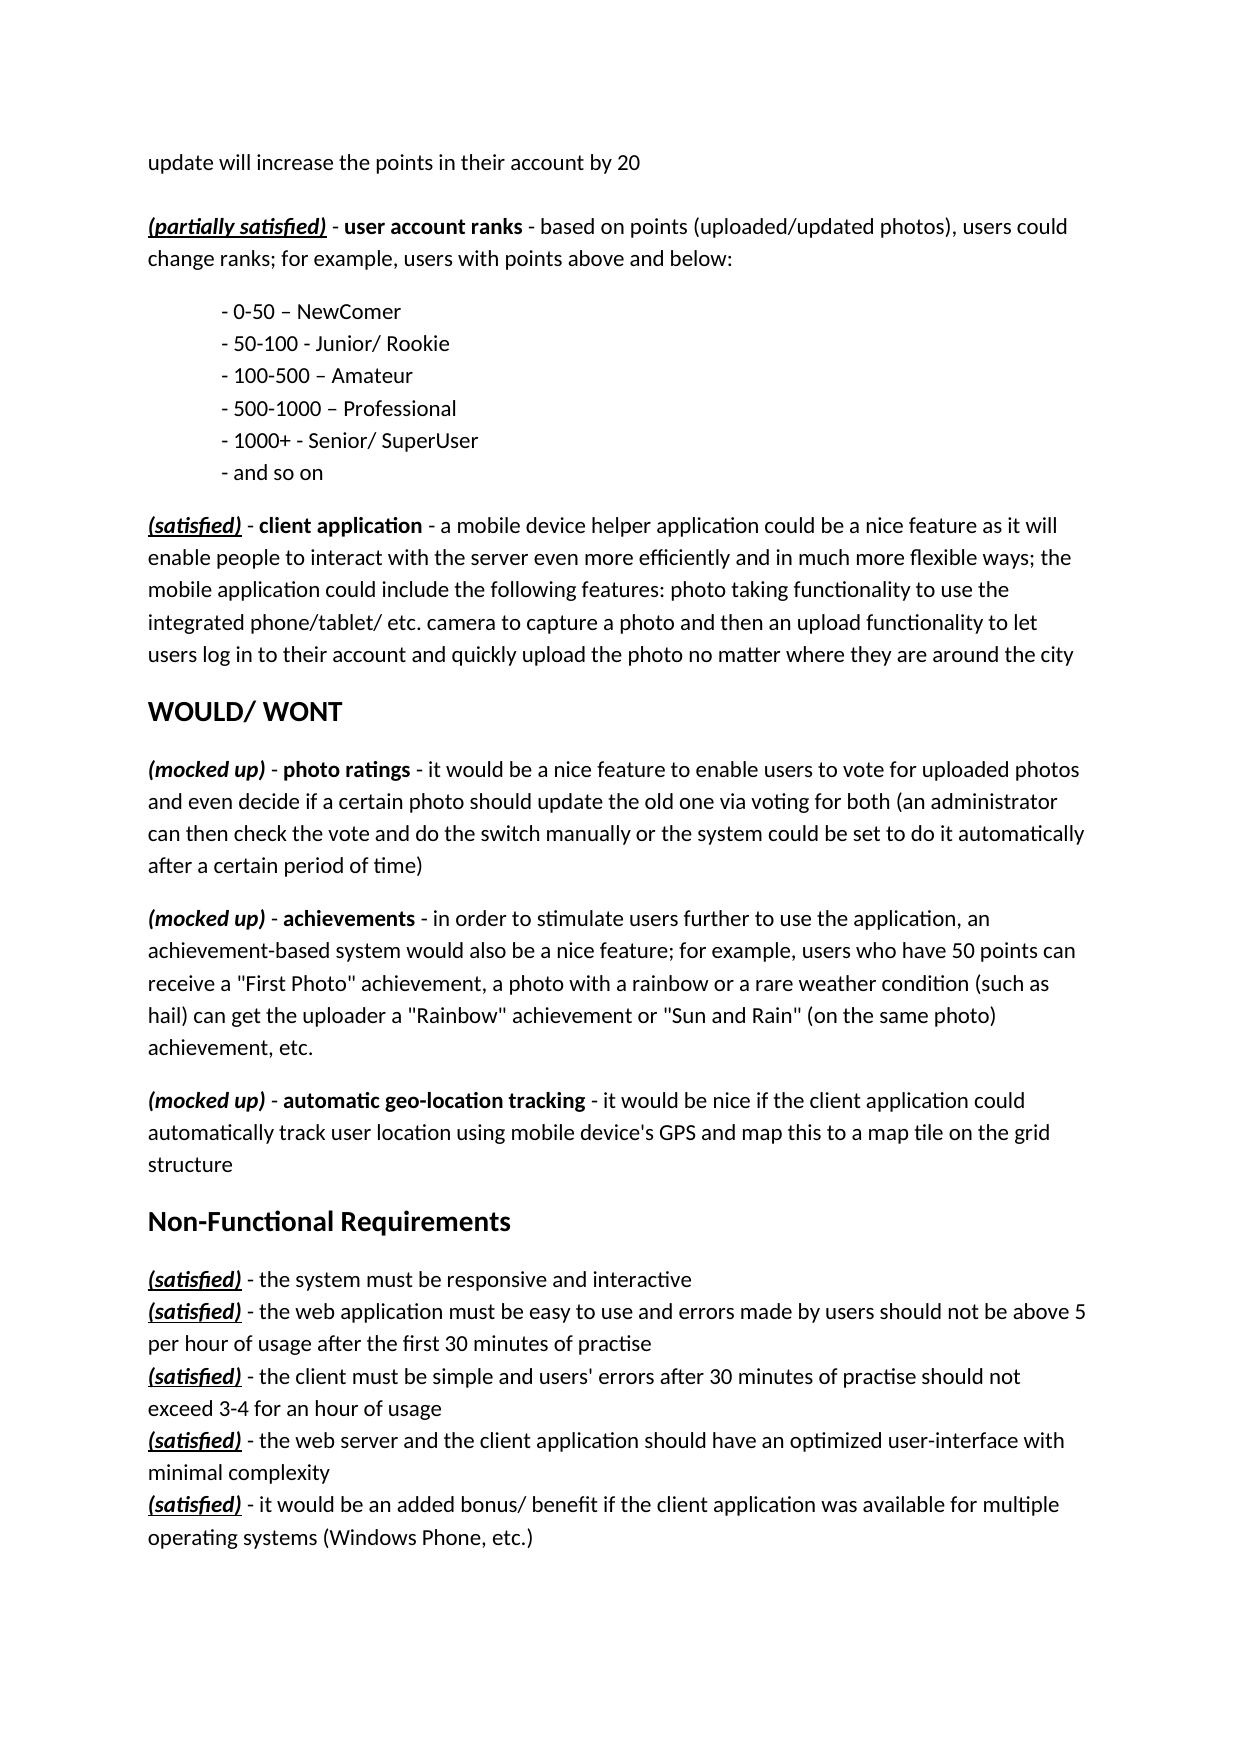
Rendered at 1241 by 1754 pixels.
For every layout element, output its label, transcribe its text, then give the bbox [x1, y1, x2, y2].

text Non-Functional Requirements [148, 1203, 1093, 1239]
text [148, 148, 1093, 272]
text (satisfied) - client application - a mobile device helper application could be a nice feature as it will enable people to interact with the server even more efficiently and in much more flexible ways; the mobile application could include the following features: photo taking functionality to use the integrated phone/tablet/ etc. camera to capture a photo and then an upload functionality to let users log in to their account and quickly upload the photo no matter where they are around the city [148, 511, 1093, 668]
text (mocked up) - automatic geo-location tracking - it would be nice if the client application could automatically track user location using mobile device's GPS and map this to a map tile on the grid structure [148, 1086, 1093, 1178]
text (mocked up) - photo ratings - it would be a nice feature to enable users to vote for uploaded photos and even decide if a certain photo should update the old one via voting for both (an administrator can then check the vote and do the switch manually or the system could be set to do it automatically after a certain period of time) [148, 755, 1093, 879]
text (satisfied) - the system must be responsive and interactive (satisfied) - the web application must be easy to use and errors made by users should not be above 5 per hour of usage after the first 30 minutes of practise (satisfied) - the client must be simple and users' errors after 30 minutes of practise should not exceed 3-4 for an hour of usage (satisfied) - the web server and the client application should have an optimized user-interface with minimal complexity (satisfied) - it would be an added bonus/ benefit if the client application was available for multiple operating systems (Windows Phone, etc.) [148, 1265, 1093, 1551]
text - 0-50 – NewComer - 50-100 - Junior/ Rookie - 100-500 – Amateur - 500-1000 – Professional - 1000+ - Senior/ SuperUser - and so on [221, 297, 1093, 486]
text WOULD/ WONT [148, 693, 1093, 728]
text (mocked up) - achievements - in order to stimulate users further to use the application, an achievement-based system would also be a nice feature; for example, users who have 50 points can receive a "First Photo" achievement, a photo with a rainbow or a rare weather condition (such as hail) can get the uploader a "Rainbow" achievement or "Sun and Rain" (on the same photo) achievement, etc. [148, 904, 1093, 1061]
